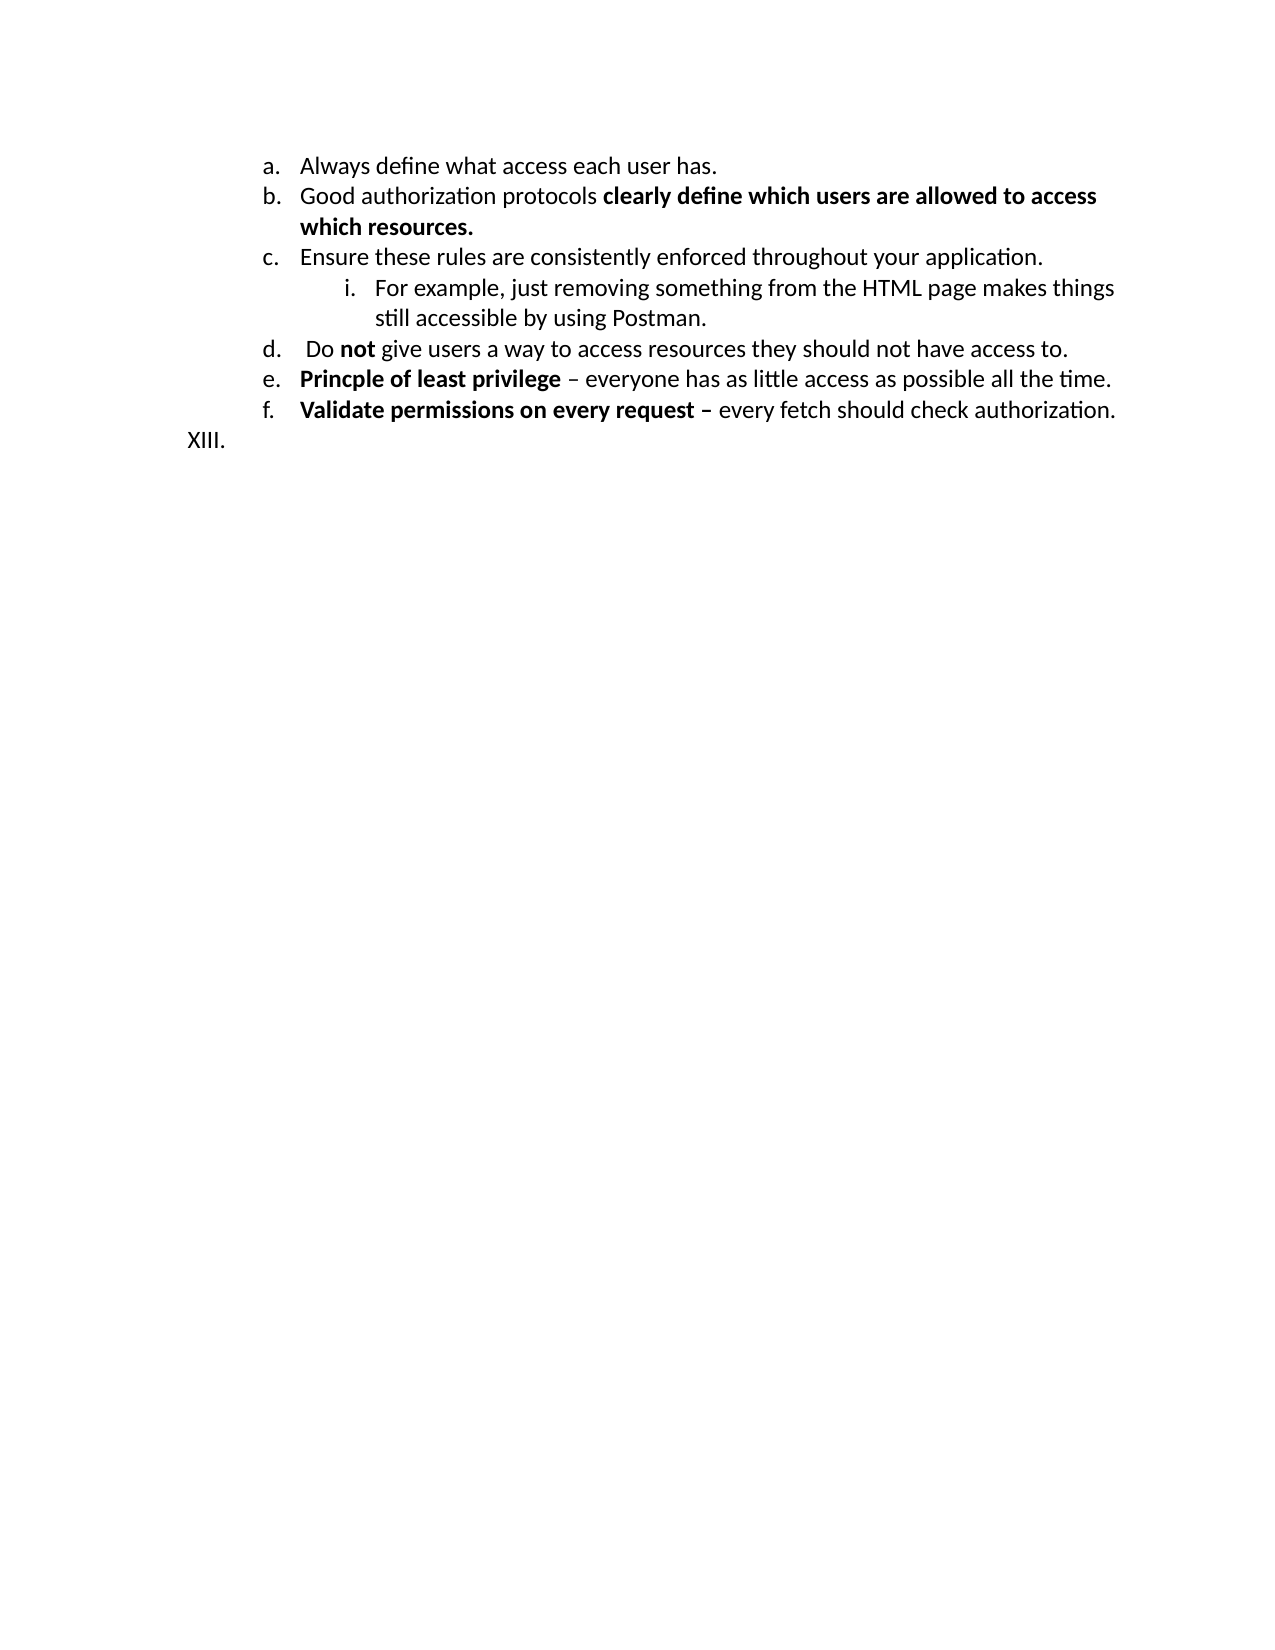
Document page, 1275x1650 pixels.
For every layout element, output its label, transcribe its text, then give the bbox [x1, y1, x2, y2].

list Do not give users a way to access resources they should not have access to. [262, 333, 1125, 364]
list For example, just removing something from the HTML page makes things still accessible by using Postman. [356, 272, 1125, 333]
list Princple of least privilege – everyone has as little access as possible all the time. [262, 364, 1125, 394]
list Ensure these rules are consistently enforced throughout your application. [262, 242, 1125, 272]
list Validate permissions on every request – every fetch should check authorization. [262, 394, 1125, 425]
list Always define what access each user has. [262, 150, 1125, 181]
list Good authorization protocols clearly define which users are allowed to access which resources. [262, 181, 1125, 242]
